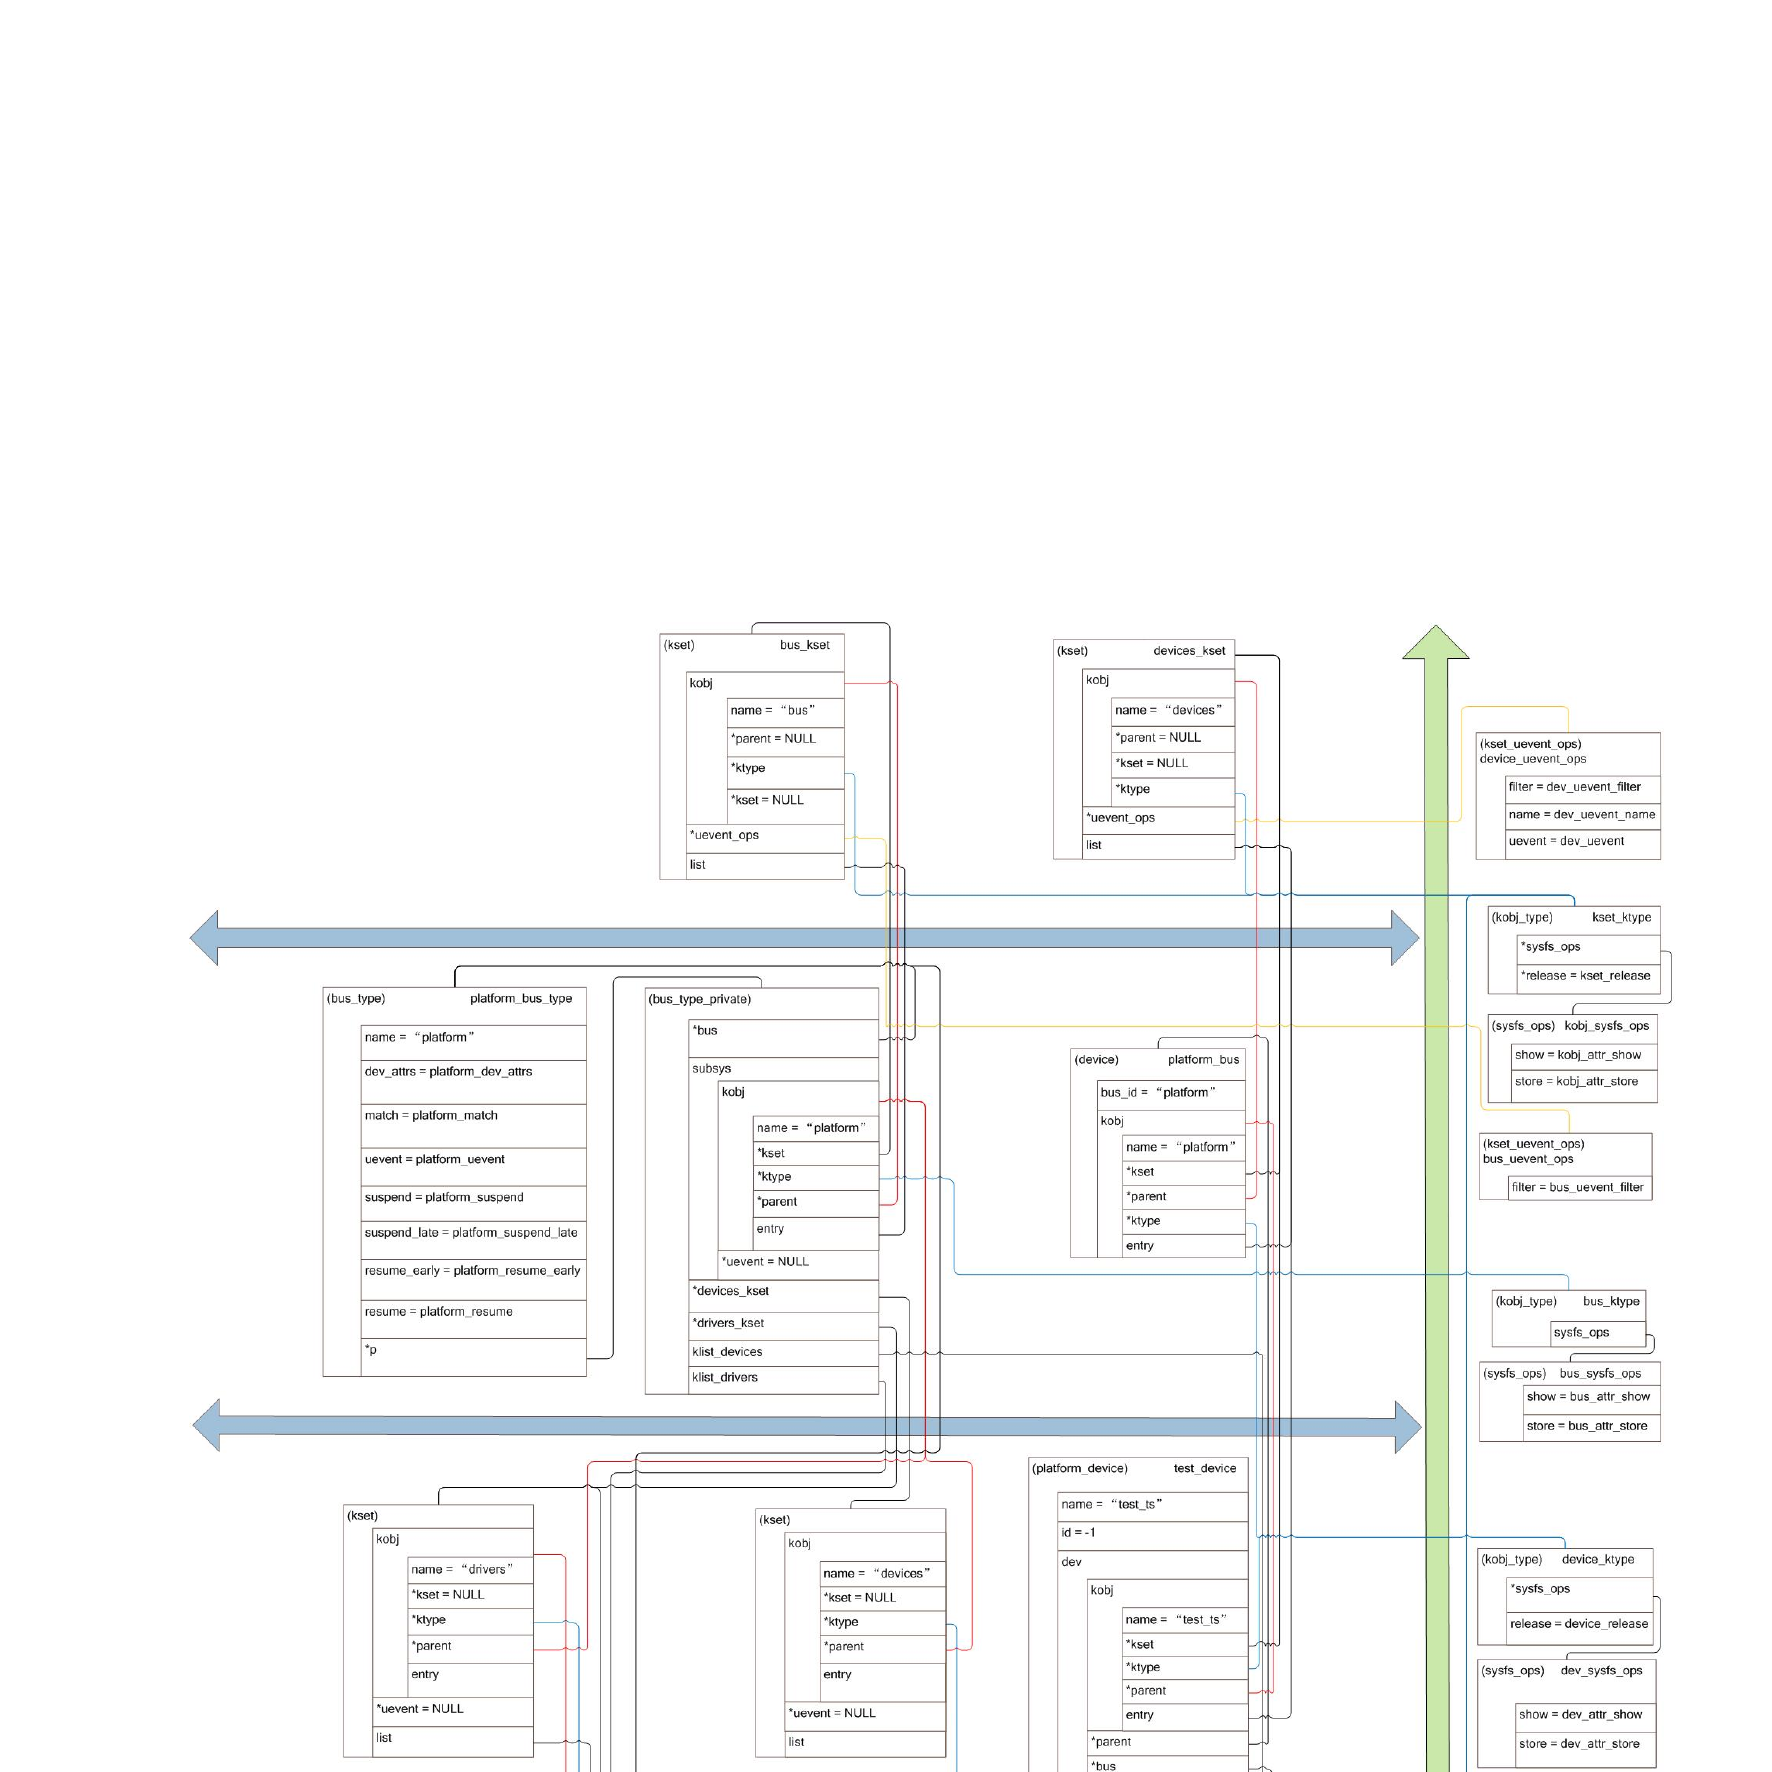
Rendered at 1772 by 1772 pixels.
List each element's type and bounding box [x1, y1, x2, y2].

picture [189, 622, 1678, 1772]
